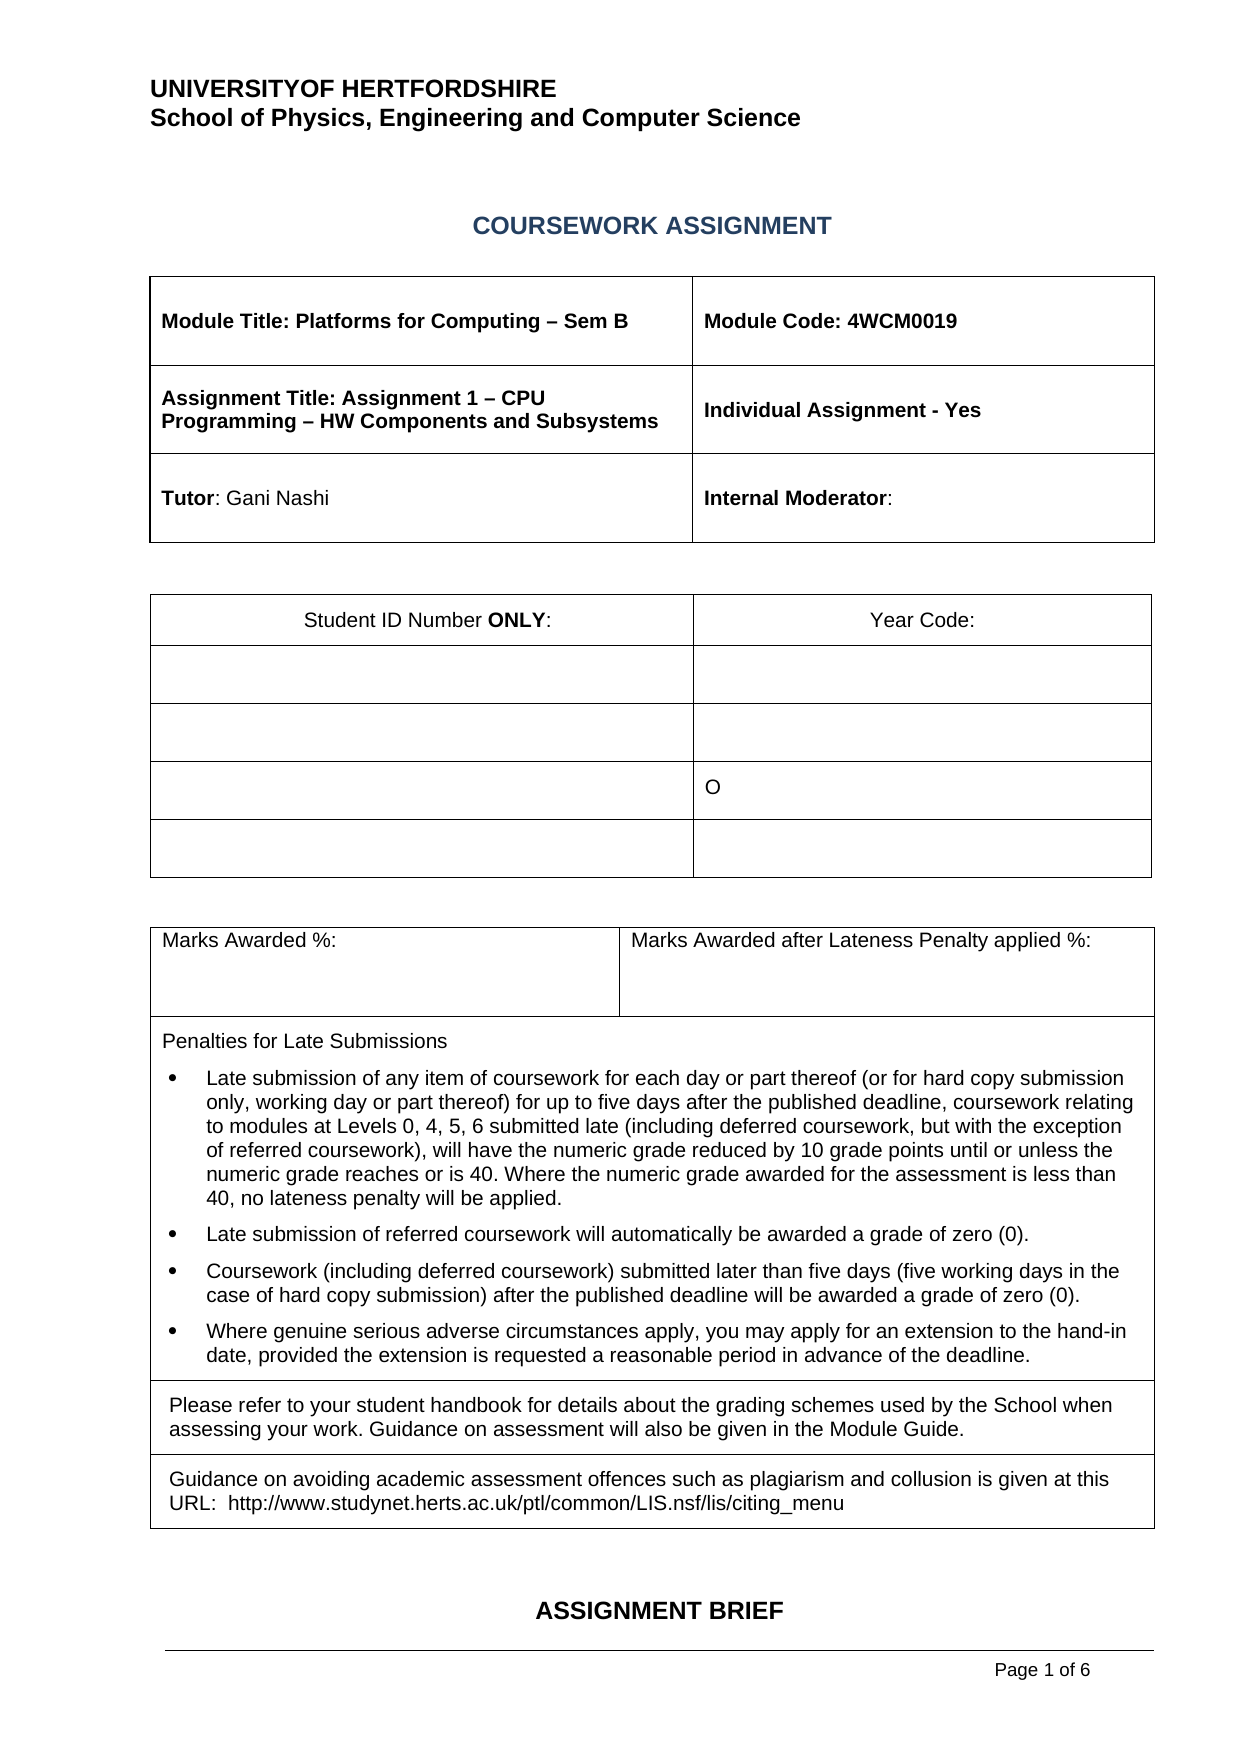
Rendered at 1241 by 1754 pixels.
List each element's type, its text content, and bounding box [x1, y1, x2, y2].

table_cell O [694, 762, 1151, 819]
table_cell Guidance on avoiding academic assessment offences such as plagiarism and collusion is given at this URL: http://www.studynet.herts.ac.uk/ptl/common/LIS.nsf/lis/citing_menu [151, 1455, 1154, 1528]
table_cell Module Title: Platforms for Computing – Sem B [151, 277, 692, 364]
table_cell Please refer to your student handbook for details about the grading schemes used by the School when assessing your work. Guidance on assessment will also be given in the Module Guide. [151, 1381, 1154, 1454]
table_cell [151, 762, 693, 819]
table_header Marks Awarded %: [151, 928, 619, 1016]
table_cell [151, 820, 693, 877]
table_header Year Code: [694, 595, 1151, 645]
table_cell Assignment Title: Assignment 1 – CPU Programming – HW Components and Subsystems [151, 366, 692, 453]
table_cell [694, 820, 1151, 877]
table_header COURSEWORK ASSIGNMENT [150, 198, 1154, 276]
table_cell [151, 646, 693, 703]
table_cell [151, 704, 693, 761]
table_cell Tutor: Gani Nashi [151, 454, 692, 542]
table_cell [694, 646, 1151, 703]
table_cell Individual Assignment - Yes [693, 366, 1154, 453]
table_cell Internal Moderator: [693, 454, 1154, 542]
table_cell Module Code: 4WCM0019 [693, 277, 1154, 364]
table_header Student ID Number ONLY: [151, 595, 693, 645]
table_cell [694, 704, 1151, 761]
table_cell Penalties for Late Submissions Late submission of any item of coursework for each day or part thereof (or for hard copy submission only, working day or part thereof) for up to five days after the published deadline, coursework relating to modules at Levels 0, 4, 5, 6 submitted late (including deferred coursework, but with the exception of referred coursework), will have the numeric grade reduced by 10 grade points until or unless the numeric grade reaches or is 40. Where the numeric grade awarded for the assessment is less than 40, no lateness penalty will be applied. Late submission of referred coursework will automatically be awarded a grade of zero (0). Coursework (including deferred coursework) submitted later than five days (five working days in the case of hard copy submission) after the published deadline will be awarded a grade of zero (0). Where genuine serious adverse circumstances apply, you may apply for an extension to the hand-in date, provided the extension is requested a reasonable period in advance of the deadline. [151, 1017, 1154, 1380]
table_header Marks Awarded after Lateness Penalty applied %: [620, 928, 1154, 1016]
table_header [165, 1584, 1154, 1649]
